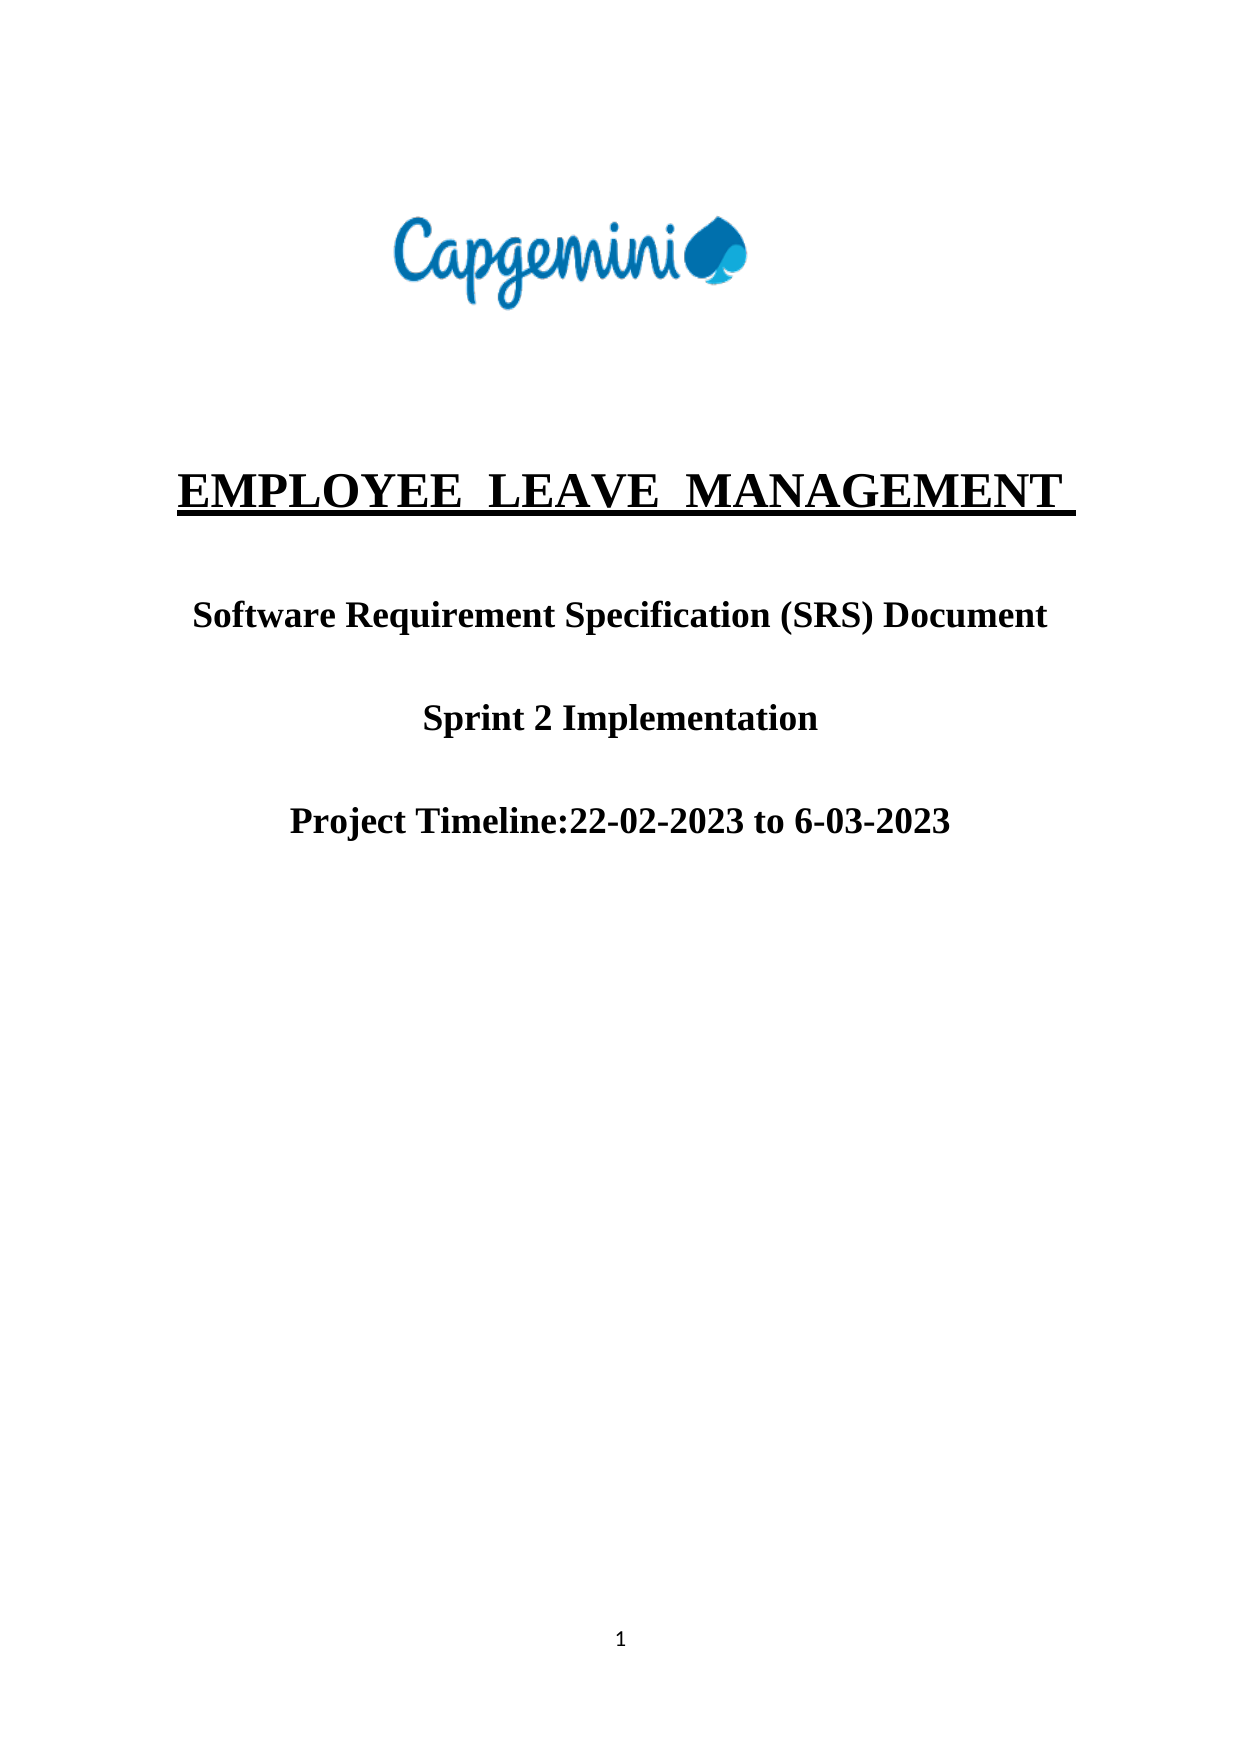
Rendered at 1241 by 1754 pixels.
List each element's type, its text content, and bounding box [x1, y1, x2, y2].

text Project Timeline:22-02-2023 to 6-03-2023 [150, 798, 1090, 841]
text Software Requirement Specification (SRS) Document [150, 592, 1090, 635]
picture [333, 150, 808, 377]
text EMPLOYEE LEAVE MANAGEMENT [150, 461, 1090, 518]
text Sprint 2 Implementation [150, 695, 1090, 738]
